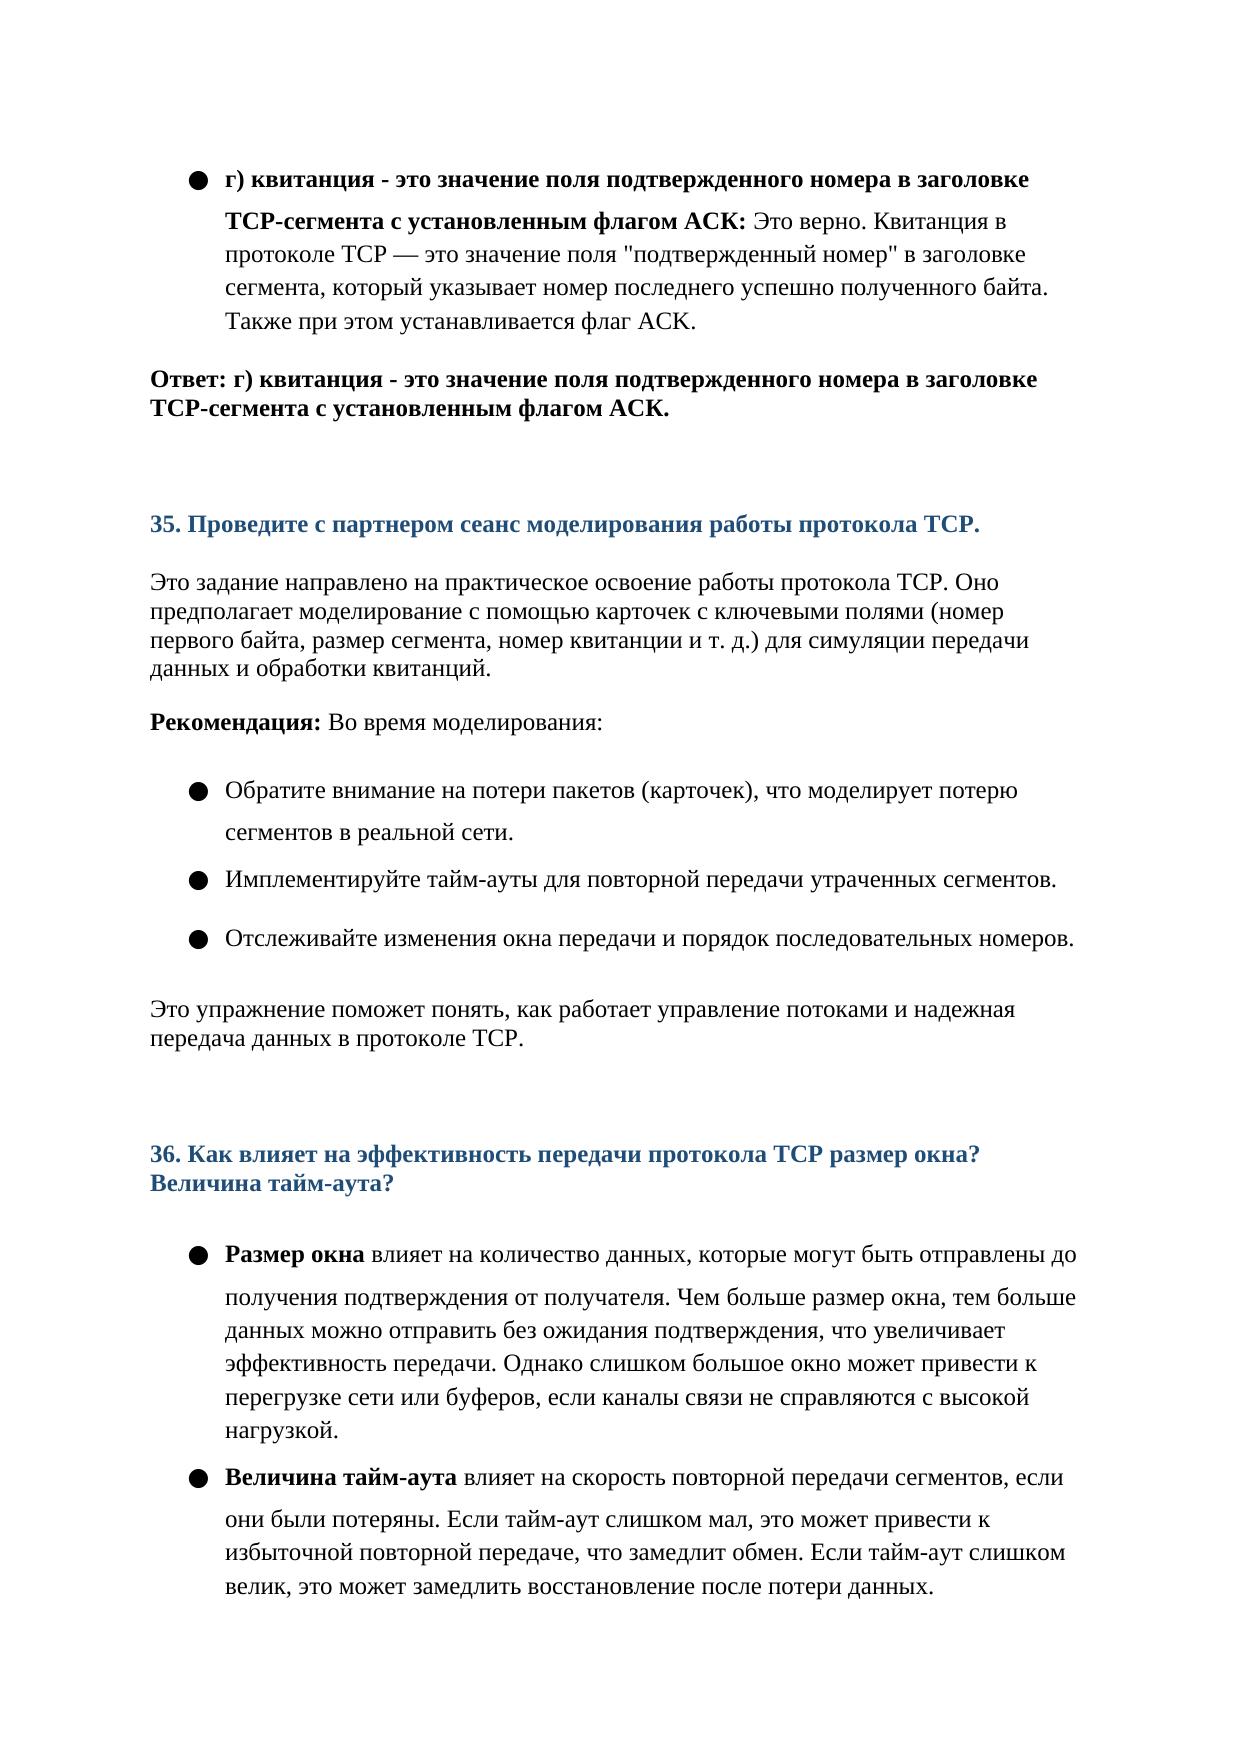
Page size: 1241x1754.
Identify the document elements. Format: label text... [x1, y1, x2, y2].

text Это упражнение поможет понять, как работает управление потоками и надежная передача данных в протоколе TCP. [150, 994, 1090, 1051]
subtitle 36. Как влияет на эффективность передачи протокола ТСР размер окна? Величина тайм-аута? [150, 1139, 1090, 1197]
text Рекомендация: Во время моделирования: [150, 707, 1090, 736]
list г) квитанция - это значение поля подтвержденного номера в заголовке ТСР-сегмента с установленным флагом АСК: Это верно. Квитанция в протоколе ТСР — это значение поля "подтвержденный номер" в заголовке сегмента, который указывает номер последнего успешно полученного байта. Также при этом устанавливается флаг ACK. [187, 150, 1090, 334]
list Отслеживайте изменения окна передачи и порядок последовательных номеров. [187, 909, 1090, 961]
subtitle 35. Проведите с партнером сеанс моделирования работы протокола ТСР. [150, 509, 1090, 538]
list Имплементируйте тайм-ауты для повторной передачи утраченных сегментов. [187, 850, 1090, 901]
list Обратите внимание на потери пакетов (карточек), что моделирует потерю сегментов в реальной сети. [187, 761, 1090, 846]
text Ответ: г) квитанция - это значение поля подтвержденного номера в заголовке ТСР-сегмента с установленным флагом АСК. [150, 364, 1090, 422]
list Размер окна влияет на количество данных, которые могут быть отправлены до получения подтверждения от получателя. Чем больше размер окна, тем больше данных можно отправить без ожидания подтверждения, что увеличивает эффективность передачи. Однако слишком большое окно может привести к перегрузке сети или буферов, если каналы связи не справляются с высокой нагрузкой. [187, 1226, 1090, 1444]
list Величина тайм-аута влияет на скорость повторной передачи сегментов, если они были потеряны. Если тайм-аут слишком мал, это может привести к избыточной повторной передаче, что замедлит обмен. Если тайм-аут слишком велик, это может замедлить восстановление после потери данных. [187, 1448, 1090, 1599]
text Это задание направлено на практическое освоение работы протокола TCP. Оно предполагает моделирование с помощью карточек с ключевыми полями (номер первого байта, размер сегмента, номер квитанции и т. д.) для симуляции передачи данных и обработки квитанций. [150, 567, 1090, 682]
